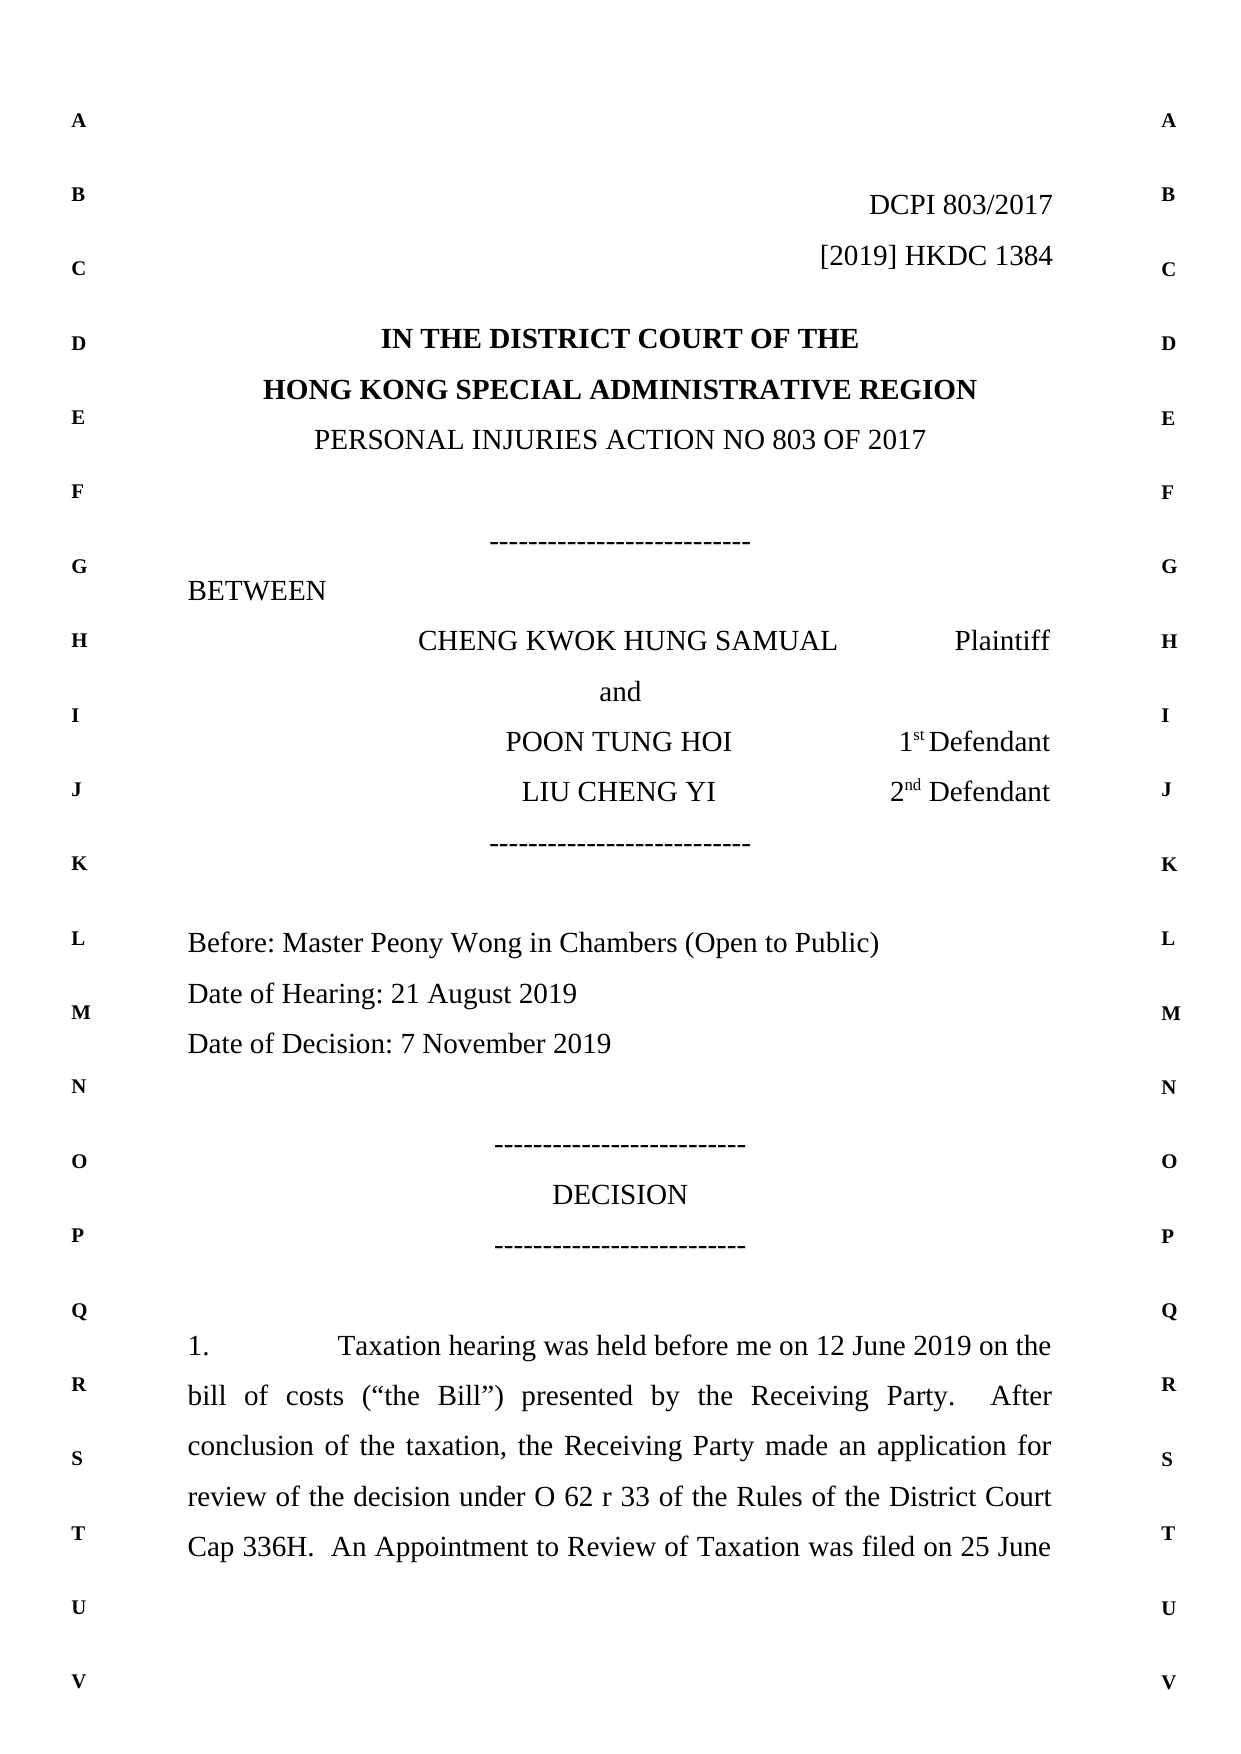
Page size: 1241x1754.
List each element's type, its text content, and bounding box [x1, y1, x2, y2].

subtitle PERSONAL INJURIES ACTION NO 803 OF 2017 [187, 422, 1053, 456]
text [2019] HKDC 1384 [187, 238, 1053, 271]
text --------------------------- [187, 825, 1053, 858]
text -------------------------- [187, 1127, 1053, 1160]
text DECISION [187, 1177, 1053, 1211]
text IN THE DISTRICT COURT OF THE [187, 322, 1053, 355]
text POON TUNG HOI 1st Defendant [187, 724, 1053, 758]
text BETWEEN [187, 573, 1053, 607]
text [187, 1328, 1053, 1563]
text --------------------------- [187, 523, 1053, 556]
text and [187, 674, 1053, 707]
text Date of Hearing: 21 August 2019 [187, 976, 1053, 1009]
text HONG KONG SPECIAL ADMINISTRATIVE REGION [187, 372, 1053, 406]
subtitle DCPI 803/2017 [187, 187, 1053, 221]
text -------------------------- [187, 1227, 1053, 1261]
text Before: Master Peony Wong in Chambers (Open to Public) [187, 925, 1053, 959]
text CHENG KWOK HUNG SAMUAL Plaintiff [187, 623, 1053, 657]
text Date of Decision: 7 November 2019 [187, 1026, 1053, 1059]
text LIU CHENG YI 2nd Defendant [187, 774, 1053, 808]
